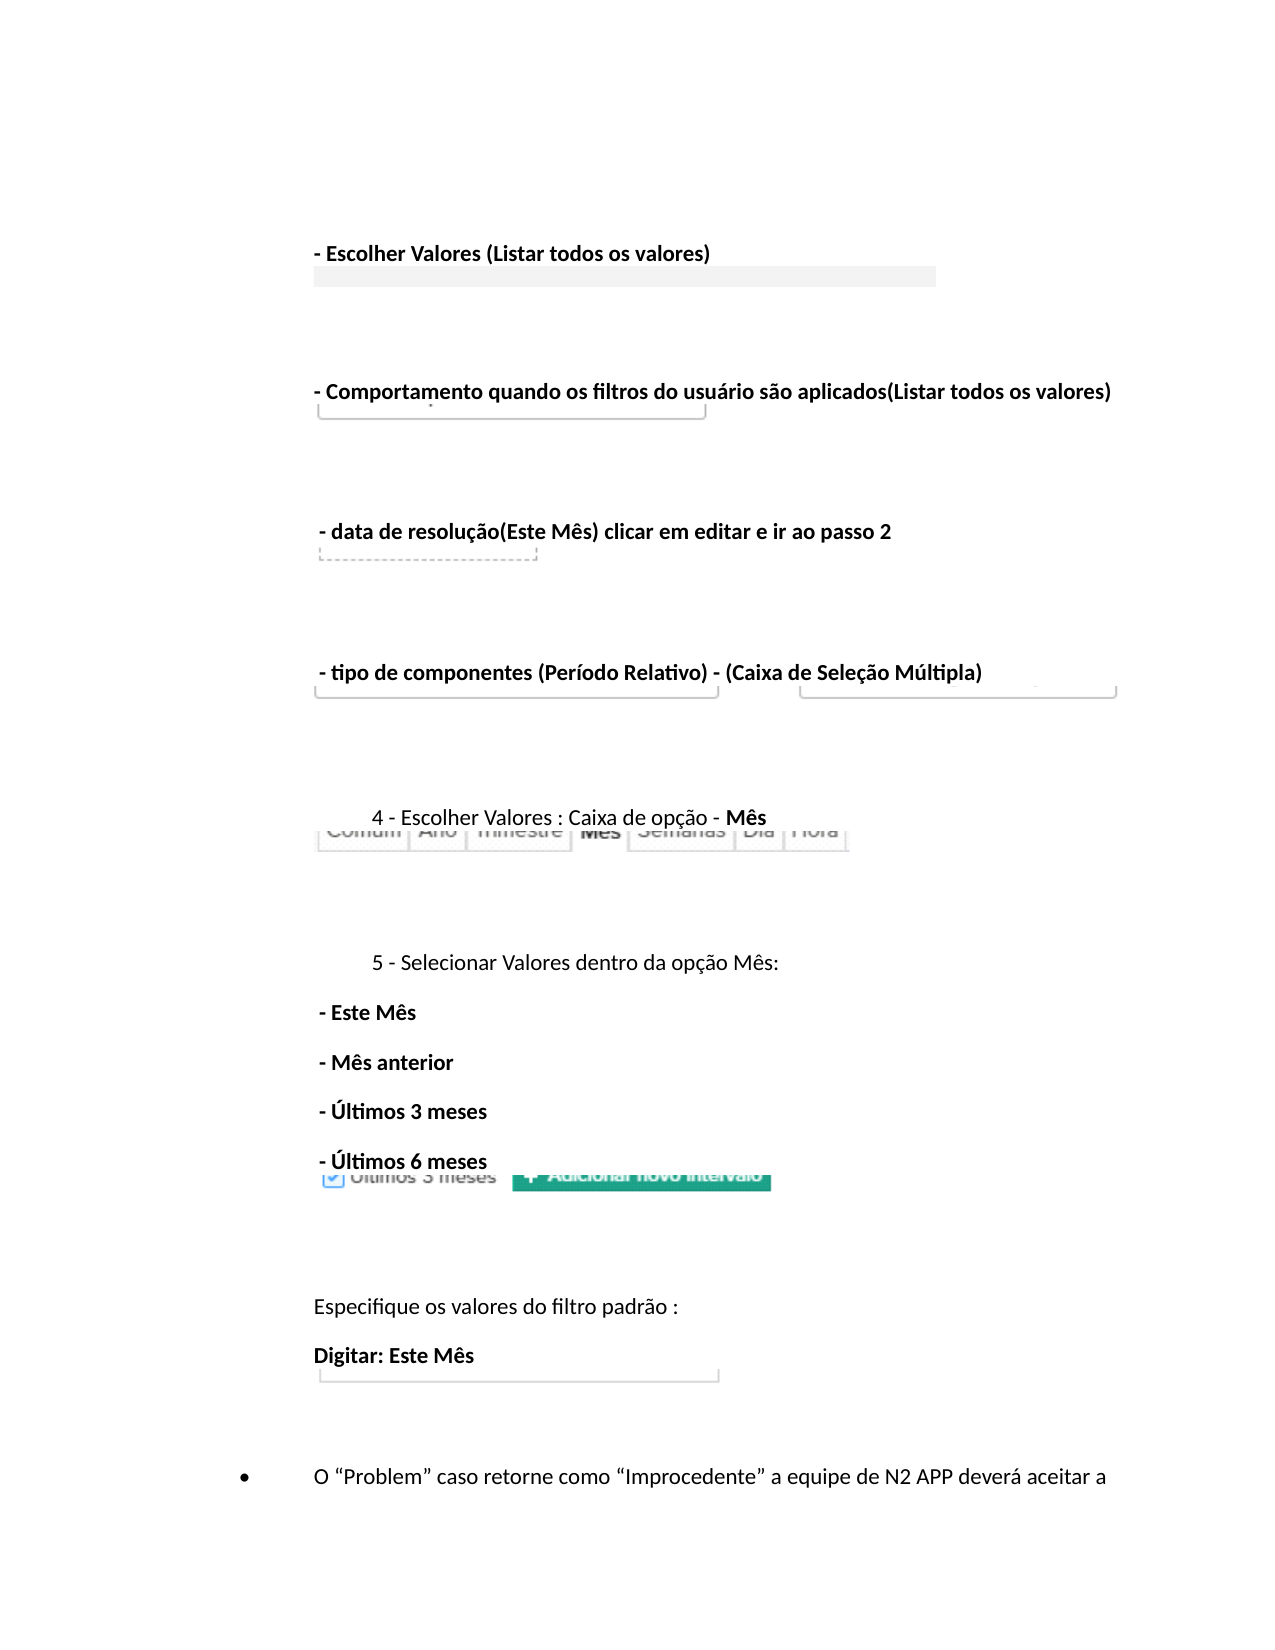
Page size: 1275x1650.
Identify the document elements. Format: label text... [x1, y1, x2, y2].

text - Comportamento quando os filtros do usuário são aplicados(Listar todos os valores) [314, 379, 1125, 404]
text Especifique os valores do filtro padrão : [314, 1291, 1125, 1320]
text - Escolher Valores (Listar todos os valores) [314, 242, 1125, 267]
text 4 - Escolher Valores : Caixa de opção - Mês [314, 803, 1125, 832]
text - Últimos 6 meses [314, 1146, 1125, 1175]
text - tipo de componentes (Período Relativo) - (Caixa de Seleção Múltipla) [314, 658, 1125, 687]
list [239, 1461, 1125, 1490]
text 5 - Selecionar Valores dentro da opção Mês: [314, 948, 1125, 977]
text - Este Mês [314, 997, 1125, 1026]
text Digitar: Este Mês [314, 1341, 1125, 1369]
text - Mês anterior [314, 1047, 1125, 1076]
text - data de resolução(Este Mês) clicar em editar e ir ao passo 2 [314, 517, 1125, 545]
text - Últimos 3 meses [314, 1097, 1125, 1125]
